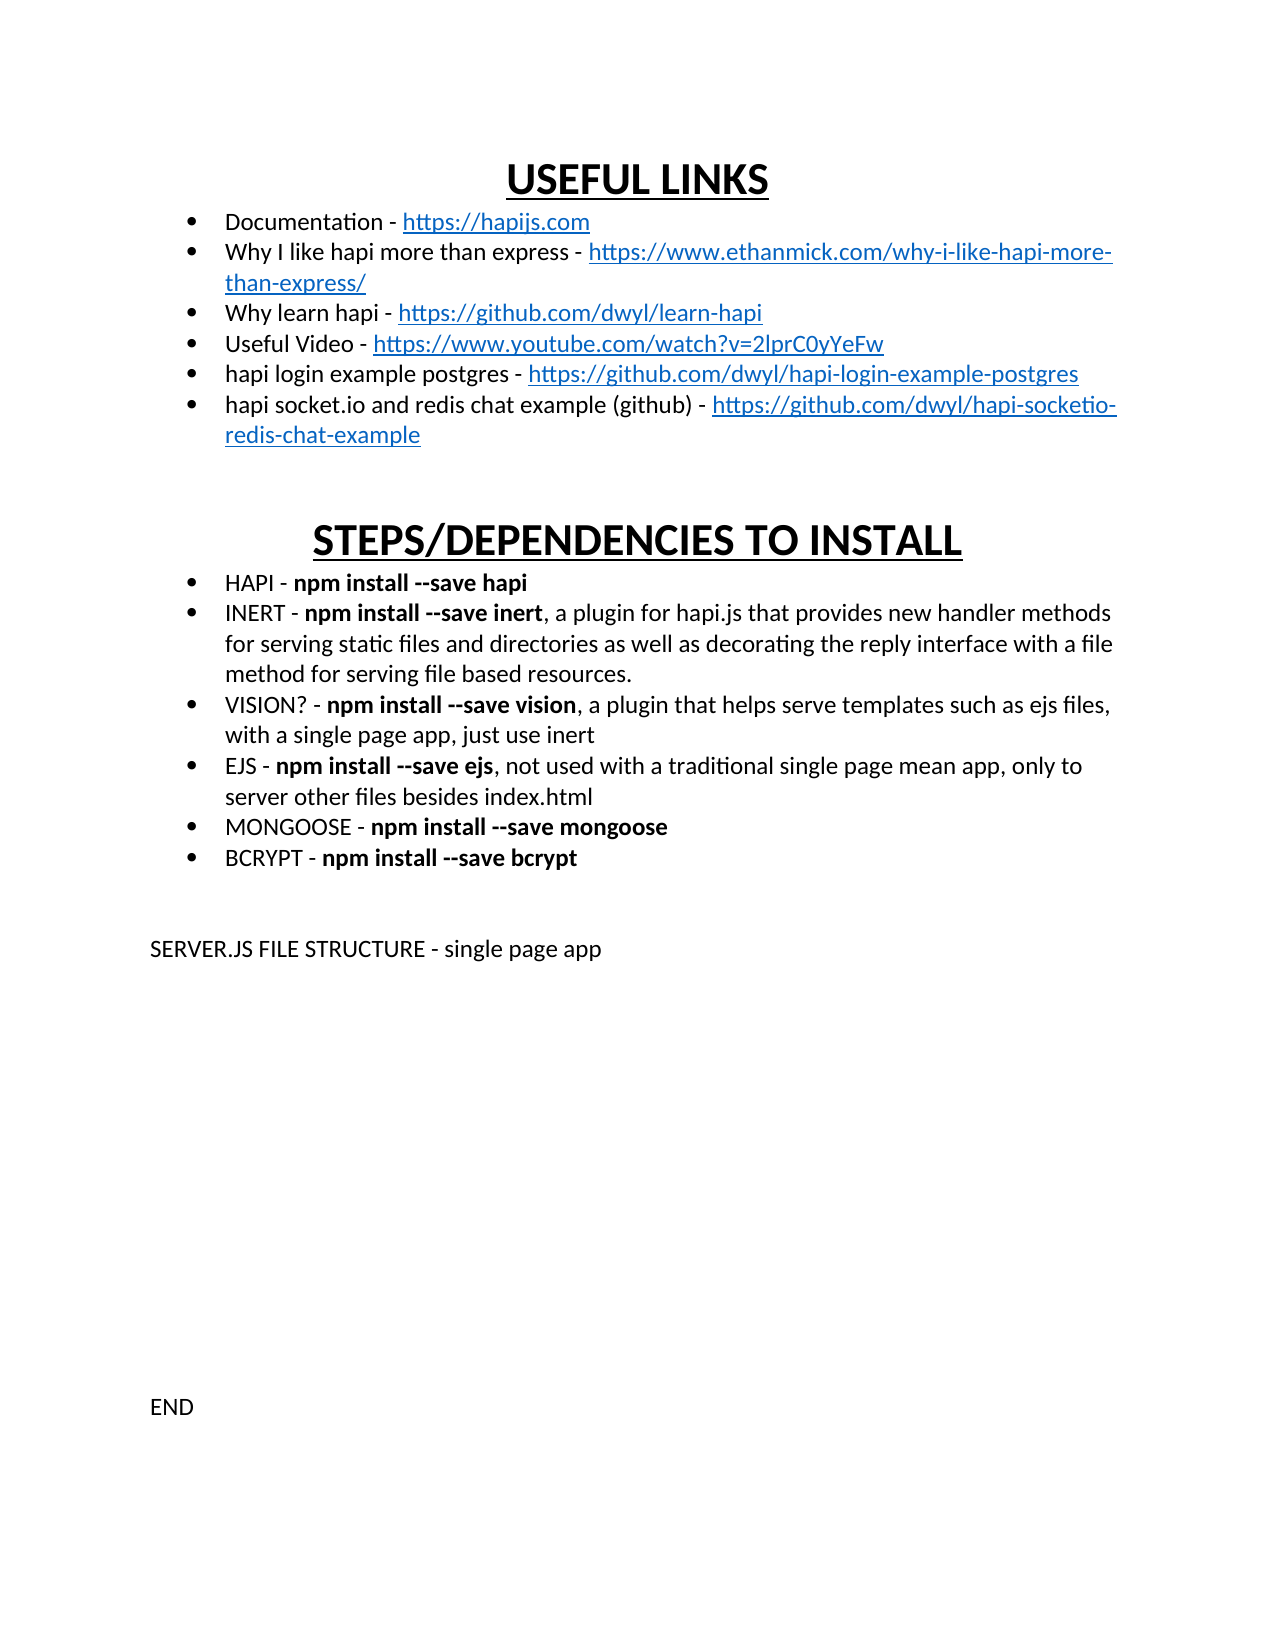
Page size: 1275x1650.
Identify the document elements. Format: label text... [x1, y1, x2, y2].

list Useful Video - https://www.youtube.com/watch?v=2lprC0yYeFw [187, 328, 1125, 358]
subtitle USEFUL LINKS [150, 150, 1125, 206]
list BCRYPT - npm install --save bcrypt [187, 842, 1125, 872]
list EJS - npm install --save ejs, not used with a traditional single page mean app, only to server other files besides index.html [187, 750, 1125, 811]
list MONGOOSE - npm install --save mongoose [187, 811, 1125, 842]
list VISION? - npm install --save vision, a plugin that helps serve templates such as ejs files, with a single page app, just use inert [187, 689, 1125, 750]
list HAPI - npm install --save hapi [187, 567, 1125, 598]
subtitle STEPS/DEPENDENCIES TO INSTALL [150, 511, 1125, 567]
list hapi login example postgres - https://github.com/dwyl/hapi-login-example-postgres [187, 358, 1125, 389]
text SERVER.JS FILE STRUCTURE - single page app [150, 933, 1125, 964]
list Documentation - https://hapijs.com [187, 206, 1125, 236]
list Why learn hapi - https://github.com/dwyl/learn-hapi [187, 297, 1125, 328]
text END [150, 1391, 1125, 1422]
list hapi socket.io and redis chat example (github) - https://github.com/dwyl/hapi-socketio-redis-chat-example [187, 389, 1125, 450]
list Why I like hapi more than express - https://www.ethanmick.com/why-i-like-hapi-more-than-express/ [187, 236, 1125, 297]
list INERT - npm install --save inert, a plugin for hapi.js that provides new handler methods for serving static files and directories as well as decorating the reply interface with a file method for serving file based resources. [187, 598, 1125, 689]
